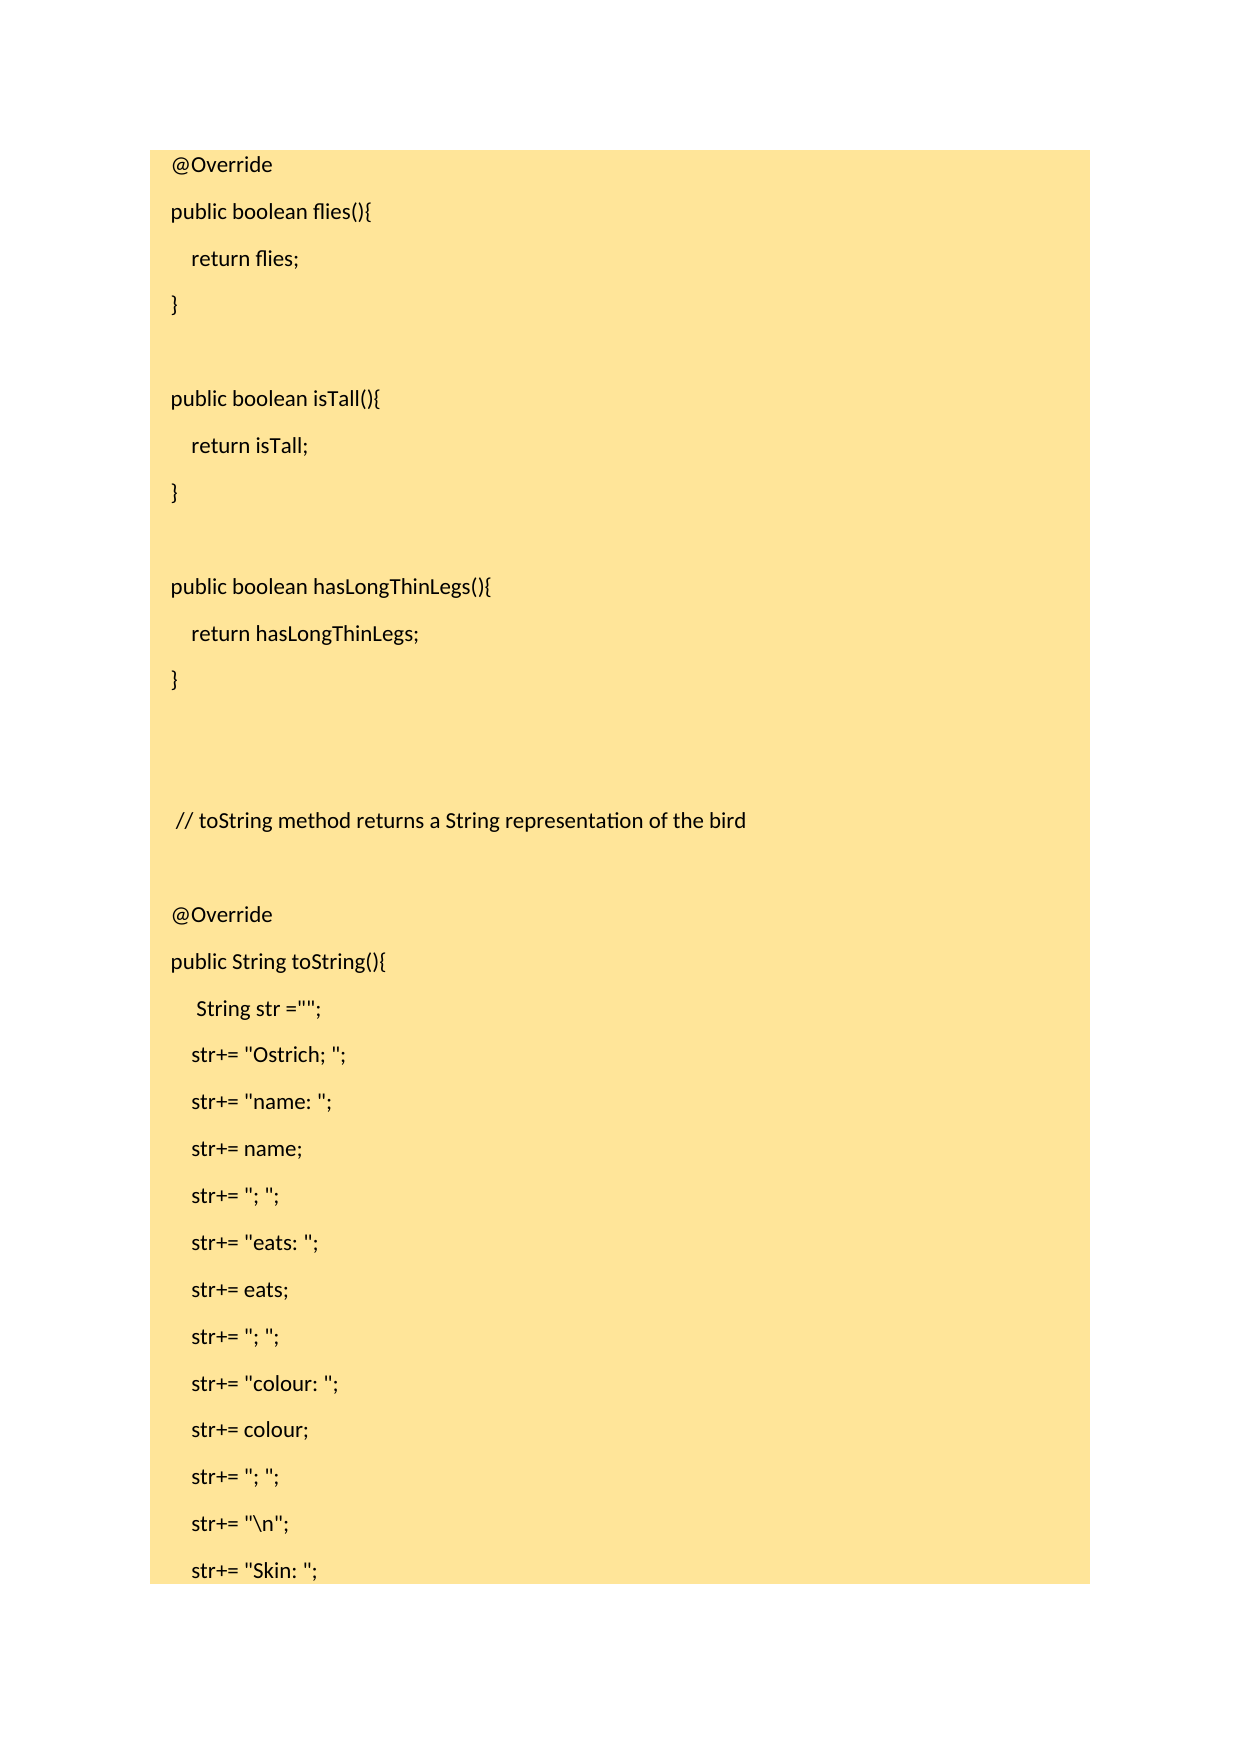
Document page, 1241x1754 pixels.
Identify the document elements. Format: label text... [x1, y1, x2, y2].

text str+= eats; [150, 1275, 1090, 1303]
text return flies; [150, 244, 1090, 272]
text public boolean hasLongThinLegs(){ [150, 572, 1090, 600]
text public boolean flies(){ [150, 197, 1090, 225]
text str+= "; "; [150, 1462, 1090, 1491]
text public boolean isTall(){ [150, 384, 1090, 412]
text str+= "name: "; [150, 1087, 1090, 1116]
text str+= "\n"; [150, 1509, 1090, 1537]
text str+= "eats: "; [150, 1228, 1090, 1256]
text } [150, 666, 1090, 694]
text String str =""; [150, 994, 1090, 1022]
text } [150, 291, 1090, 319]
text @Override [150, 900, 1090, 928]
text str+= "; "; [150, 1322, 1090, 1350]
text @Override [150, 150, 1090, 178]
text public String toString(){ [150, 947, 1090, 975]
text str+= "Skin: "; [150, 1556, 1090, 1584]
text str+= "; "; [150, 1181, 1090, 1209]
text str+= name; [150, 1134, 1090, 1162]
text return isTall; [150, 431, 1090, 459]
text } [150, 478, 1090, 506]
text str+= colour; [150, 1416, 1090, 1444]
text str+= "Ostrich; "; [150, 1041, 1090, 1069]
text // toString method returns a String representation of the bird [150, 806, 1090, 834]
text return hasLongThinLegs; [150, 619, 1090, 647]
text str+= "colour: "; [150, 1369, 1090, 1397]
